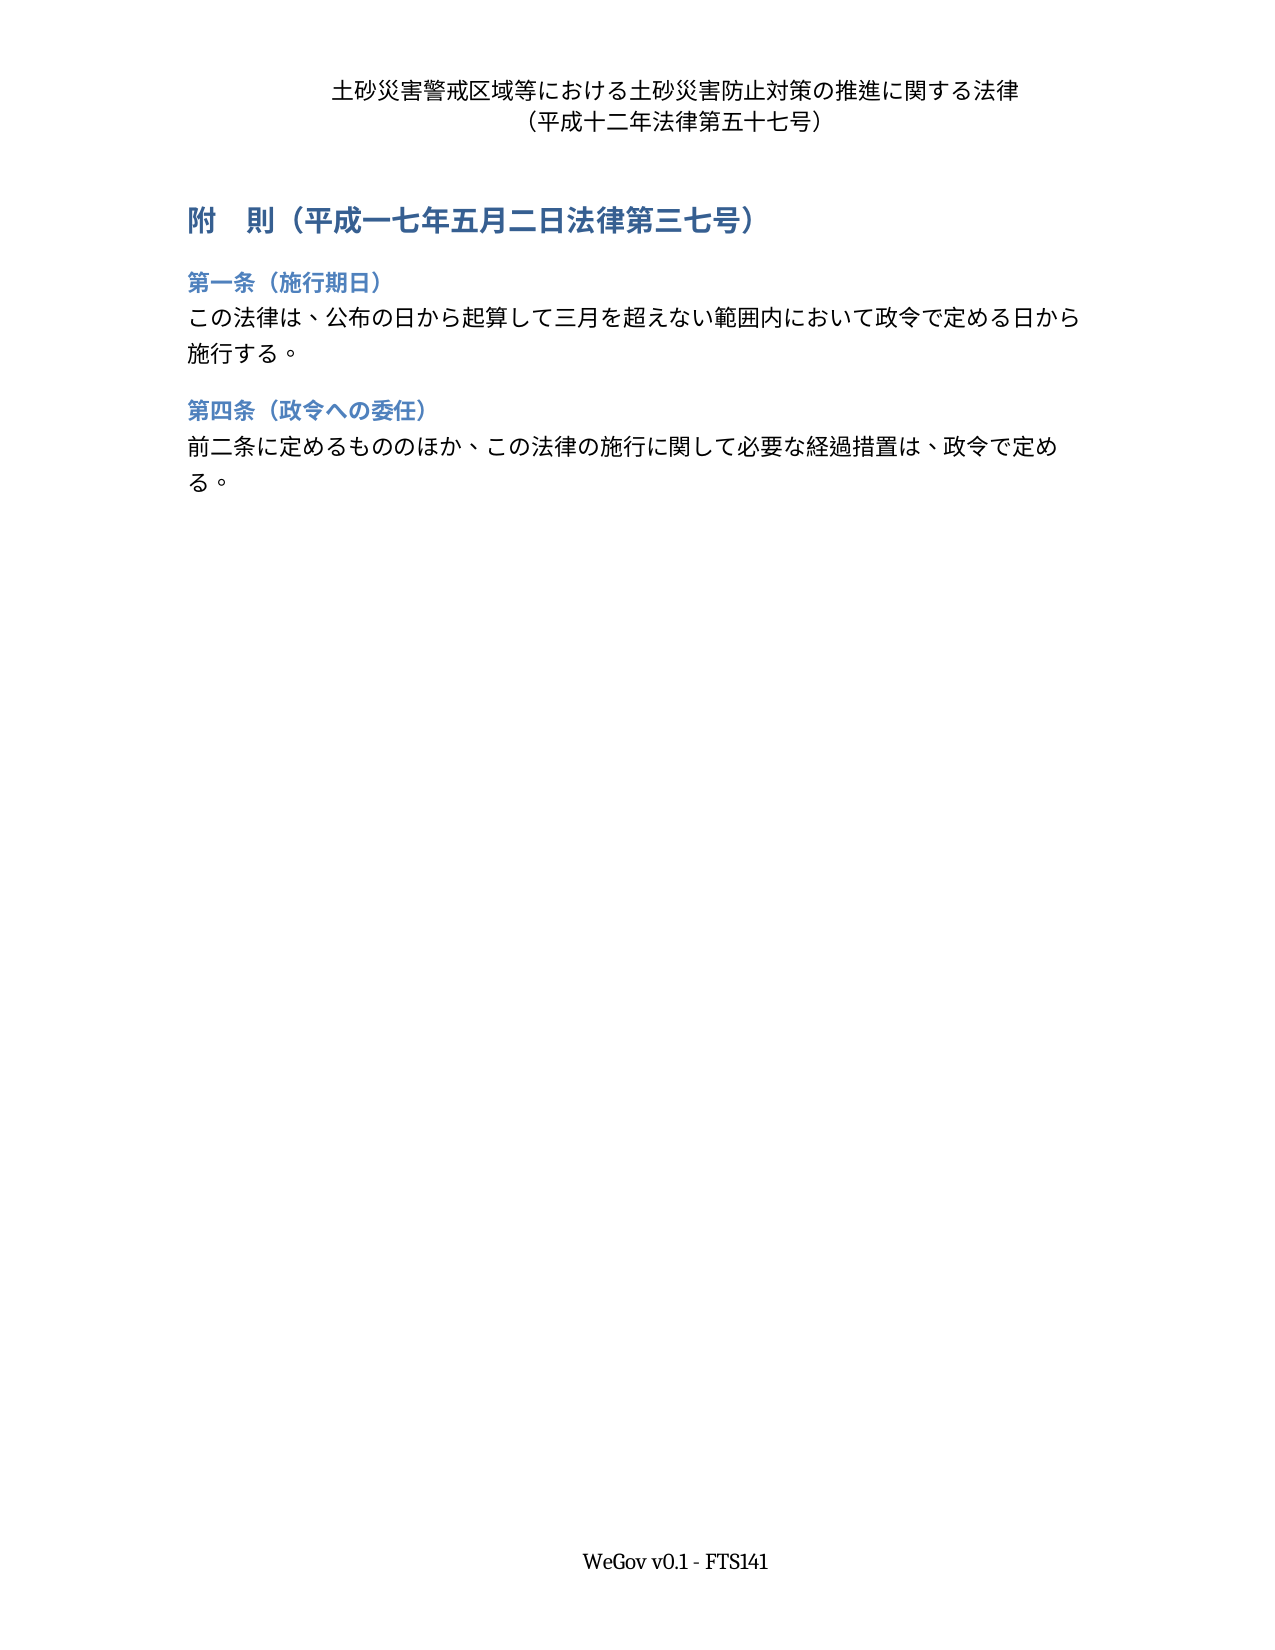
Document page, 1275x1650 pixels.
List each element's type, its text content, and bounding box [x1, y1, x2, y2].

text 前二条に定めるもののほか、この法律の施行に関して必要な経過措置は、政令で定める。 [187, 431, 1087, 498]
subtitle 第四条（政令への委任） [187, 395, 1087, 426]
subtitle 附 則（平成一七年五月二日法律第三七号） [187, 200, 1087, 240]
subtitle 第一条（施行期日） [187, 266, 1087, 298]
text この法律は、公布の日から起算して三月を超えない範囲内において政令で定める日から施行する。 [187, 302, 1087, 369]
